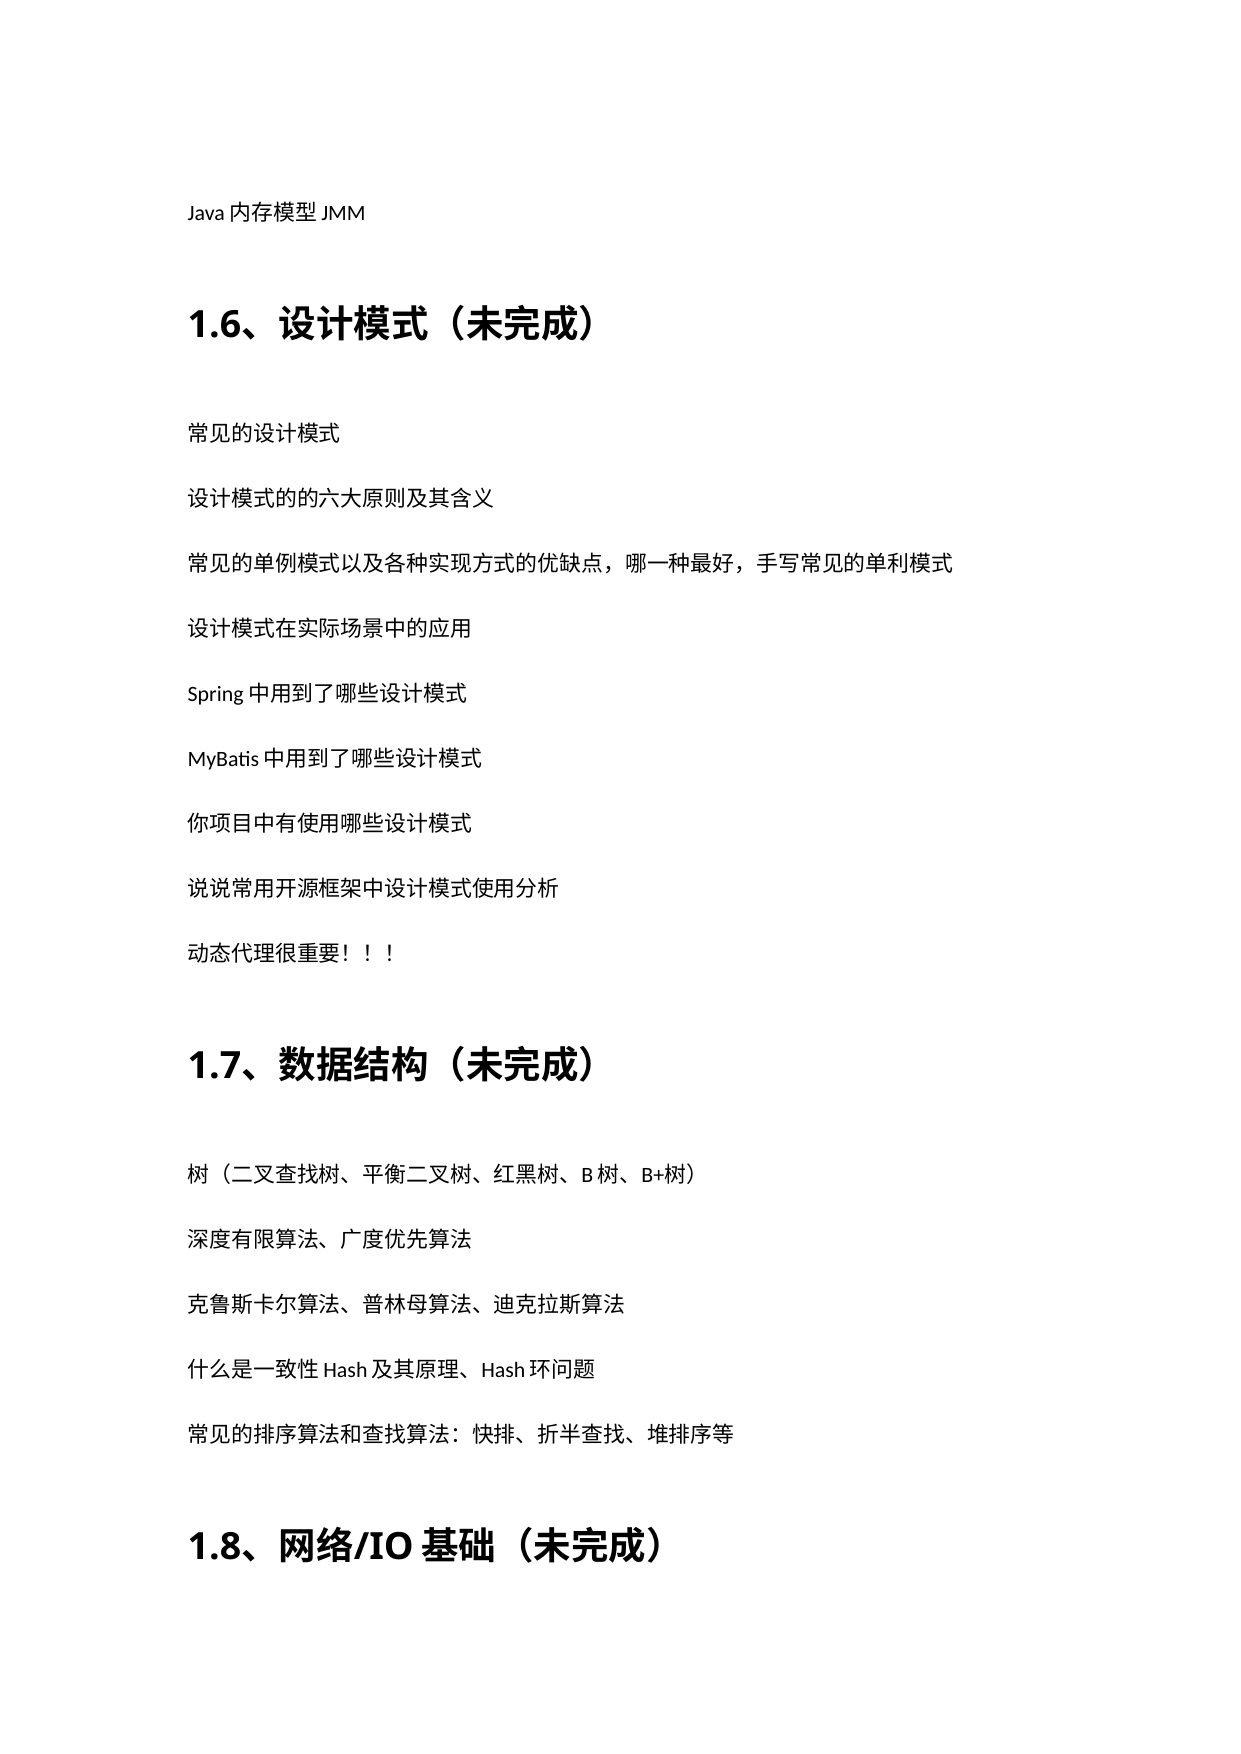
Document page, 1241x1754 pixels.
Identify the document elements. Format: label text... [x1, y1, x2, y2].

text Java内存模型JMM [187, 194, 1053, 227]
text 动态代理很重要！！！ [187, 935, 1053, 968]
text 什么是一致性Hash及其原理、Hash环问题 [187, 1351, 1053, 1384]
subtitle 1.6、设计模式（未完成） [187, 289, 1053, 354]
text 常见的排序算法和查找算法：快排、折半查找、堆排序等 [187, 1416, 1053, 1449]
subtitle 1.8、网络/IO基础（未完成） [187, 1510, 1053, 1575]
text 树（二叉查找树、平衡二叉树、红黑树、B树、B+树） [187, 1156, 1053, 1189]
text 你项目中有使用哪些设计模式 [187, 805, 1053, 838]
text MyBatis中用到了哪些设计模式 [187, 740, 1053, 773]
text 设计模式的的六大原则及其含义 [187, 480, 1053, 513]
subtitle 1.7、数据结构（未完成） [187, 1029, 1053, 1094]
text 设计模式在实际场景中的应用 [187, 610, 1053, 643]
text 说说常用开源框架中设计模式使用分析 [187, 870, 1053, 903]
text 深度有限算法、广度优先算法 [187, 1221, 1053, 1254]
text Spring中用到了哪些设计模式 [187, 675, 1053, 708]
text 克鲁斯卡尔算法、普林母算法、迪克拉斯算法 [187, 1286, 1053, 1319]
text 常见的设计模式 [187, 415, 1053, 448]
text 常见的单例模式以及各种实现方式的优缺点，哪一种最好，手写常见的单利模式 [187, 545, 1053, 578]
